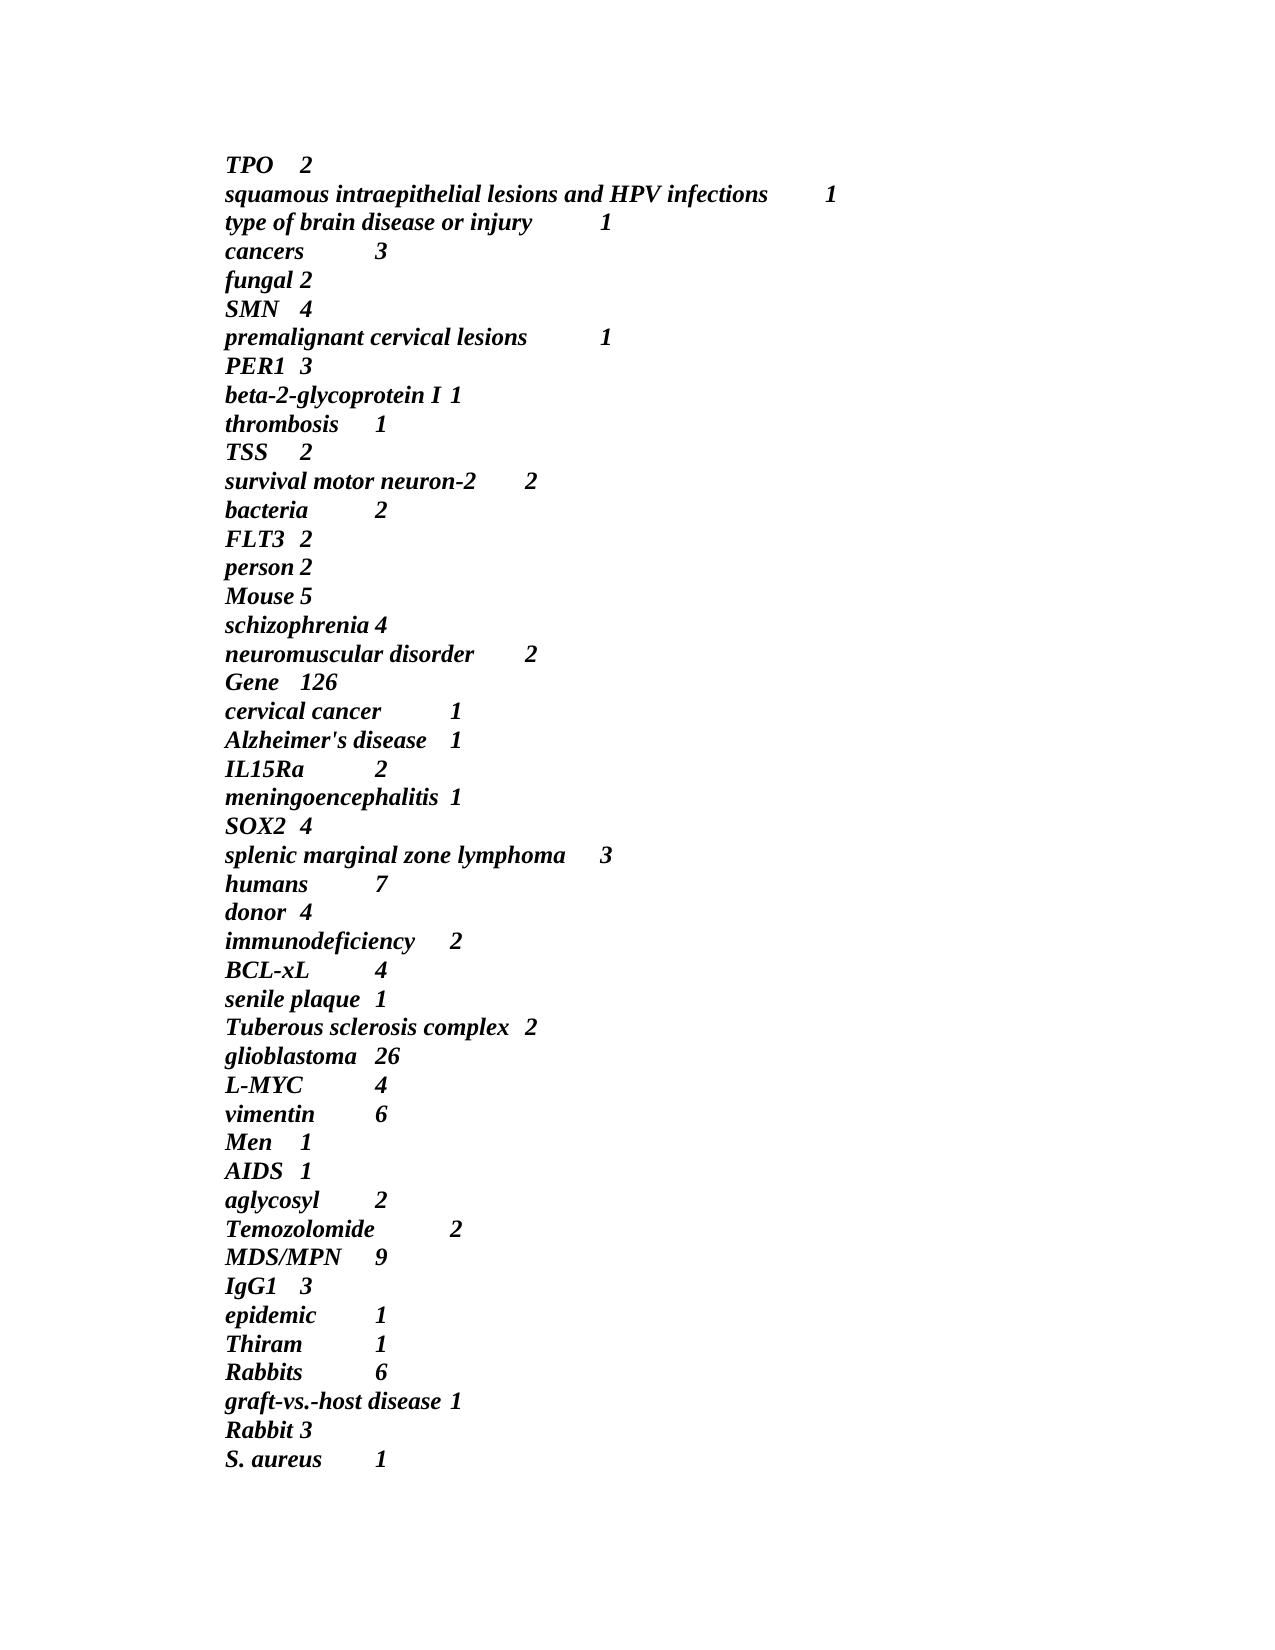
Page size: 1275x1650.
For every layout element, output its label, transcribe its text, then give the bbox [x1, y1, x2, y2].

list thrombosis 1 [225, 409, 1125, 437]
list vimentin 6 [225, 1099, 1125, 1127]
list aglycosyl 2 [225, 1185, 1125, 1214]
list IL15Ra 2 [225, 754, 1125, 782]
list SMN 4 [225, 294, 1125, 322]
list Mouse 5 [225, 581, 1125, 610]
list glioblastoma 26 [225, 1041, 1125, 1070]
list cancers 3 [225, 236, 1125, 265]
list S. aureus 1 [225, 1444, 1125, 1472]
list AIDS 1 [225, 1156, 1125, 1185]
list BCL-xL 4 [225, 955, 1125, 984]
list Men 1 [225, 1127, 1125, 1156]
list survival motor neuron-2 2 [225, 466, 1125, 495]
list type of brain disease or injury 1 [225, 207, 1125, 236]
list Gene 126 [225, 667, 1125, 696]
list splenic marginal zone lymphoma 3 [225, 840, 1125, 869]
list cervical cancer 1 [225, 696, 1125, 725]
list graft-vs.-host disease 1 [225, 1386, 1125, 1415]
list L-MYC 4 [225, 1070, 1125, 1099]
list Tuberous sclerosis complex 2 [225, 1012, 1125, 1041]
list fungal 2 [225, 265, 1125, 294]
list TSS 2 [225, 437, 1125, 466]
list premalignant cervical lesions 1 [225, 322, 1125, 351]
list beta-2-glycoprotein I 1 [225, 380, 1125, 409]
list TPO 2 [225, 150, 1125, 179]
list Rabbit 3 [225, 1415, 1125, 1444]
list meningoencephalitis 1 [225, 782, 1125, 811]
list neuromuscular disorder 2 [225, 639, 1125, 667]
list Rabbits 6 [225, 1357, 1125, 1386]
list Thiram 1 [225, 1329, 1125, 1357]
list bacteria 2 [225, 495, 1125, 524]
list SOX2 4 [225, 811, 1125, 840]
list squamous intraepithelial lesions and HPV infections 1 [225, 179, 1125, 207]
list schizophrenia 4 [225, 610, 1125, 639]
list IgG1 3 [225, 1271, 1125, 1300]
list humans 7 [225, 869, 1125, 897]
list epidemic 1 [225, 1300, 1125, 1329]
list MDS/MPN 9 [225, 1242, 1125, 1271]
list immunodeficiency 2 [225, 926, 1125, 955]
list person 2 [225, 552, 1125, 581]
list Temozolomide 2 [225, 1214, 1125, 1242]
list donor 4 [225, 897, 1125, 926]
list FLT3 2 [225, 524, 1125, 552]
list Alzheimer's disease 1 [225, 725, 1125, 754]
list senile plaque 1 [225, 984, 1125, 1012]
list PER1 3 [225, 351, 1125, 380]
